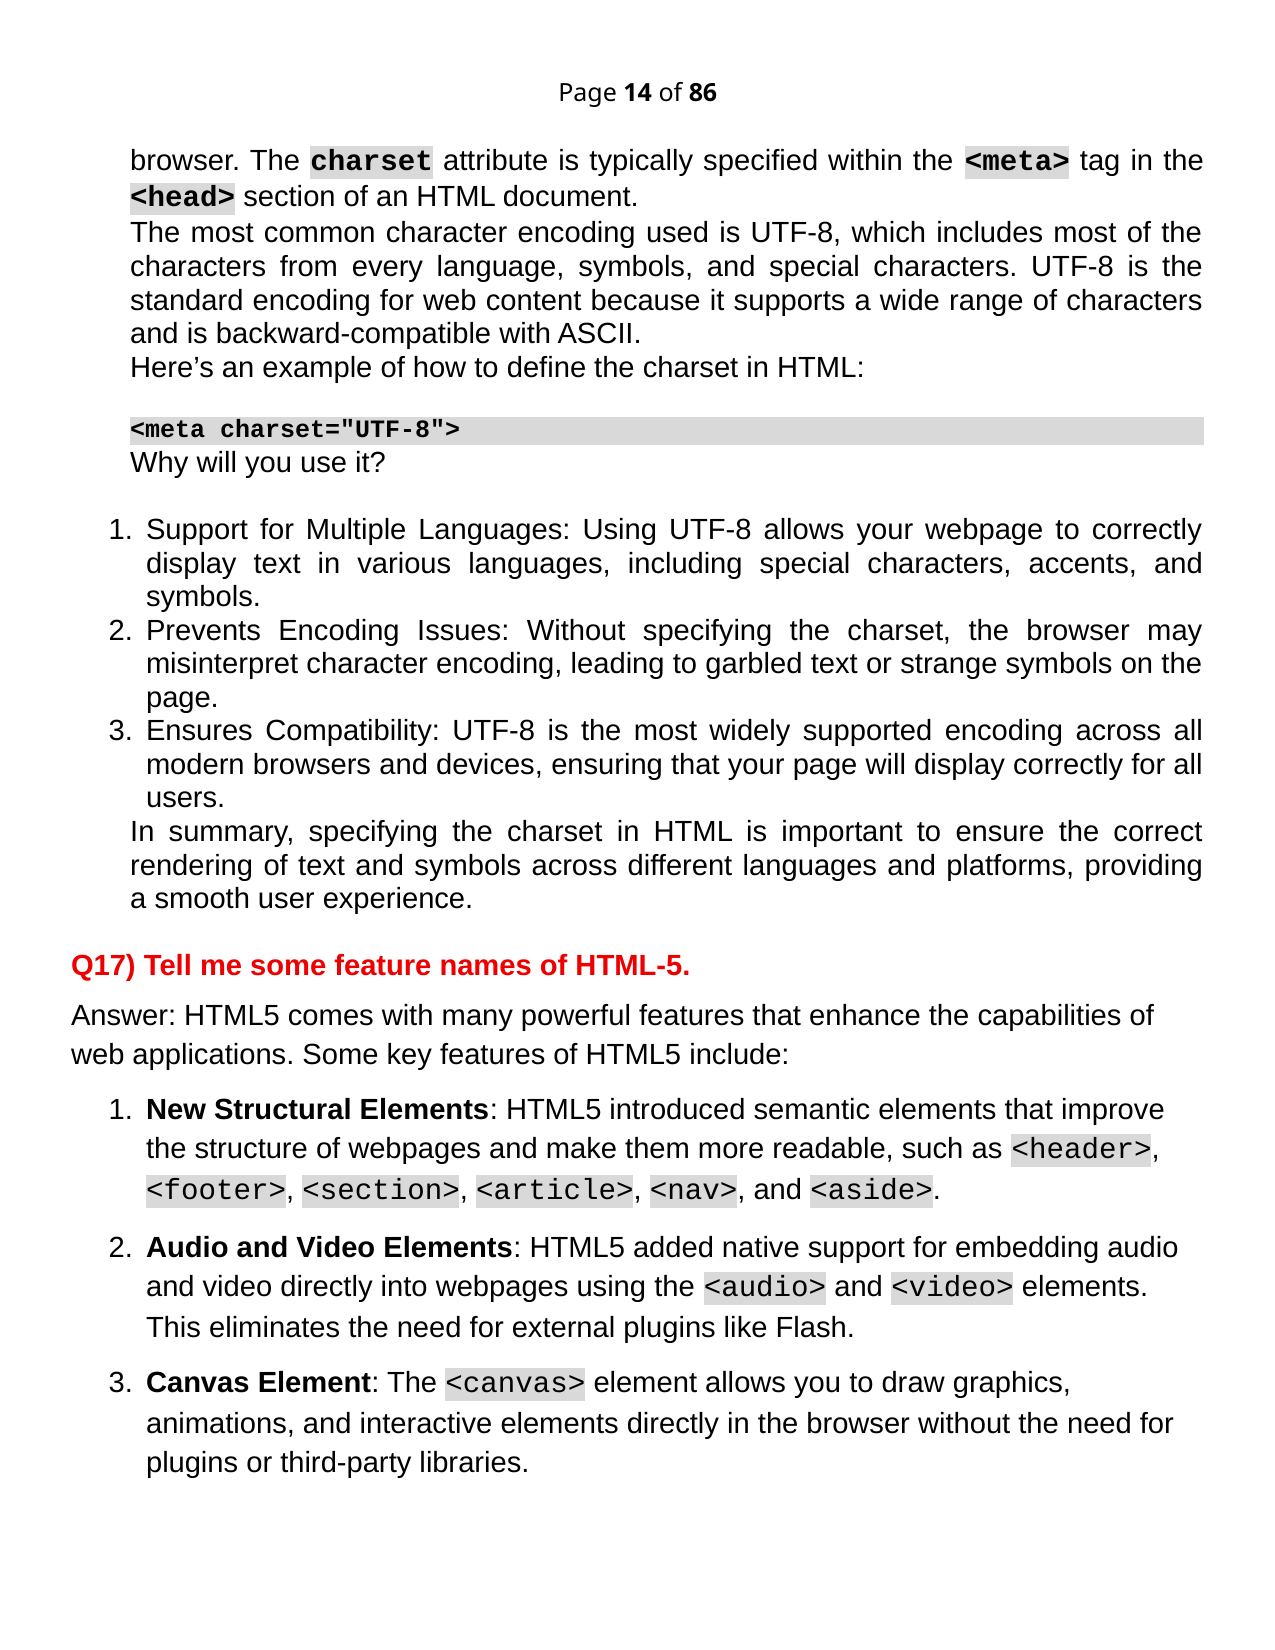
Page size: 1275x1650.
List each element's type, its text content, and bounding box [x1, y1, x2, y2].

text Why will you use it? [130, 445, 1204, 478]
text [130, 143, 1204, 215]
list Prevents Encoding Issues: Without specifying the charset, the browser may misinterpret character encoding, leading to garbled text or strange symbols on the page. [108, 613, 1204, 713]
list Support for Multiple Languages: Using UTF-8 allows your webpage to correctly display text in various languages, including special characters, accents, and symbols. [108, 512, 1204, 613]
text Answer: HTML5 comes with many powerful features that enhance the capabilities of web applications. Some key features of HTML5 include: [71, 998, 1204, 1070]
list New Structural Elements: HTML5 introduced semantic elements that improve the structure of webpages and make them more readable, such as <header>, <footer>, <section>, <article>, <nav>, and <aside>. [108, 1092, 1204, 1208]
list Canvas Element: The <canvas> element allows you to draw graphics, animations, and interactive elements directly in the browser without the need for plugins or third-party libraries. [108, 1365, 1204, 1478]
text <meta charset="UTF-8"> [130, 417, 1204, 445]
text Q17) Tell me some feature names of HTML-5. [71, 948, 1204, 982]
list Audio and Video Elements: HTML5 added native support for embedding audio and video directly into webpages using the <audio> and <video> elements. This eliminates the need for external plugins like Flash. [108, 1230, 1204, 1343]
list Ensures Compatibility: UTF-8 is the most widely supported encoding across all modern browsers and devices, ensuring that your page will display correctly for all users. [108, 713, 1204, 814]
text In summary, specifying the charset in HTML is important to ensure the correct rendering of text and symbols across different languages and platforms, providing a smooth user experience. [130, 814, 1204, 914]
text The most common character encoding used is UTF-8, which includes most of the characters from every language, symbols, and special characters. UTF-8 is the standard encoding for web content because it supports a wide range of characters and is backward-compatible with ASCII. [130, 215, 1204, 349]
text Here’s an example of how to define the charset in HTML: [130, 349, 1204, 383]
